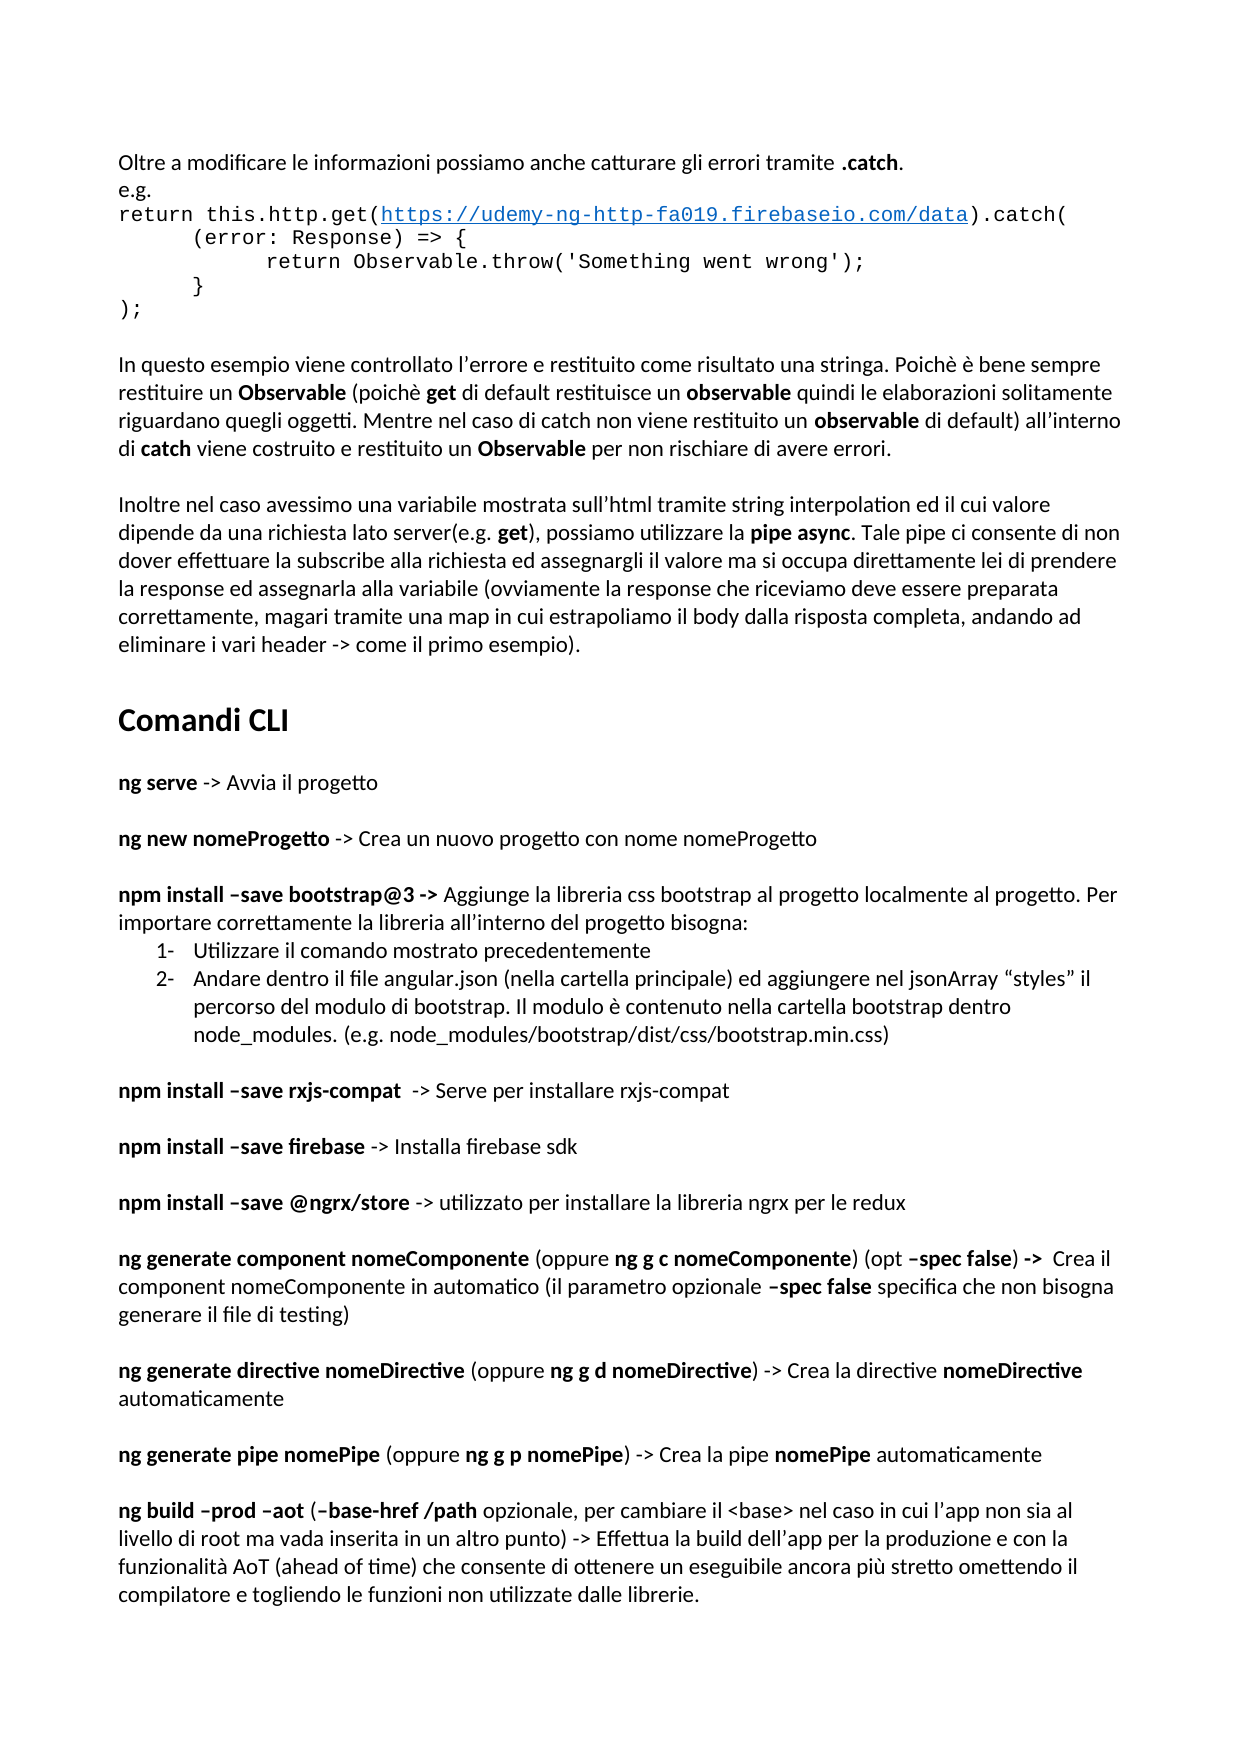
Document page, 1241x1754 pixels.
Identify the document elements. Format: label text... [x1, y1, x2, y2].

text return Observable.throw('Something went wrong'); [118, 251, 1122, 274]
text } [118, 274, 1122, 298]
text npm install –save @ngrx/store -> utilizzato per installare la libreria ngrx per le redux [118, 1188, 1122, 1216]
text return this.http.get(https://udemy-ng-http-fa019.firebaseio.com/data).catch( [118, 204, 1122, 227]
text e.g. [118, 176, 1122, 204]
text ng build –prod –aot (–base-href /path opzionale, per cambiare il <base> nel caso in cui l’app non sia al livello di root ma vada inserita in un altro punto) -> Effettua la build dell’app per la produzione e con la funzionalità AoT (ahead of time) che consente di ottenere un eseguibile ancora più stretto omettendo il compilatore e togliendo le funzioni non utilizzate dalle librerie. [118, 1496, 1122, 1608]
text ng new nomeProgetto -> Crea un nuovo progetto con nome nomeProgetto [118, 824, 1122, 852]
text ng serve -> Avvia il progetto [118, 768, 1122, 796]
text ng generate pipe nomePipe (oppure ng g p nomePipe) -> Crea la pipe nomePipe automaticamente [118, 1440, 1122, 1468]
list Utilizzare il comando mostrato precedentemente [156, 936, 1122, 964]
text ng generate component nomeComponente (oppure ng g c nomeComponente) (opt –spec false) -> Crea il component nomeComponente in automatico (il parametro opzionale –spec false specifica che non bisogna generare il file di testing) [118, 1244, 1122, 1328]
text ng generate directive nomeDirective (oppure ng g d nomeDirective) -> Crea la directive nomeDirective automaticamente [118, 1356, 1122, 1412]
text npm install –save rxjs-compat -> Serve per installare rxjs-compat [118, 1076, 1122, 1104]
text Oltre a modificare le informazioni possiamo anche catturare gli errori tramite .catch. [118, 148, 1122, 176]
list Andare dentro il file angular.json (nella cartella principale) ed aggiungere nel jsonArray “styles” il percorso del modulo di bootstrap. Il modulo è contenuto nella cartella bootstrap dentro node_modules. (e.g. node_modules/bootstrap/dist/css/bootstrap.min.css) [156, 964, 1122, 1048]
text npm install –save firebase -> Installa firebase sdk [118, 1132, 1122, 1160]
text Inoltre nel caso avessimo una variabile mostrata sull’html tramite string interpolation ed il cui valore dipende da una richiesta lato server(e.g. get), possiamo utilizzare la pipe async. Tale pipe ci consente di non dover effettuare la subscribe alla richiesta ed assegnargli il valore ma si occupa direttamente lei di prendere la response ed assegnarla alla variabile (ovviamente la response che riceviamo deve essere preparata correttamente, magari tramite una map in cui estrapoliamo il body dalla risposta completa, andando ad eliminare i vari header -> come il primo esempio). [118, 490, 1122, 658]
text Comandi CLI [118, 699, 1122, 739]
text (error: Response) => { [118, 227, 1122, 251]
text npm install –save bootstrap@3 -> Aggiunge la libreria css bootstrap al progetto localmente al progetto. Per importare correttamente la libreria all’interno del progetto bisogna: [118, 880, 1122, 936]
text In questo esempio viene controllato l’errore e restituito come risultato una stringa. Poichè è bene sempre restituire un Observable (poichè get di default restituisce un observable quindi le elaborazioni solitamente riguardano quegli oggetti. Mentre nel caso di catch non viene restituito un observable di default) all’interno di catch viene costruito e restituito un Observable per non rischiare di avere errori. [118, 350, 1122, 462]
text ); [118, 298, 1122, 322]
